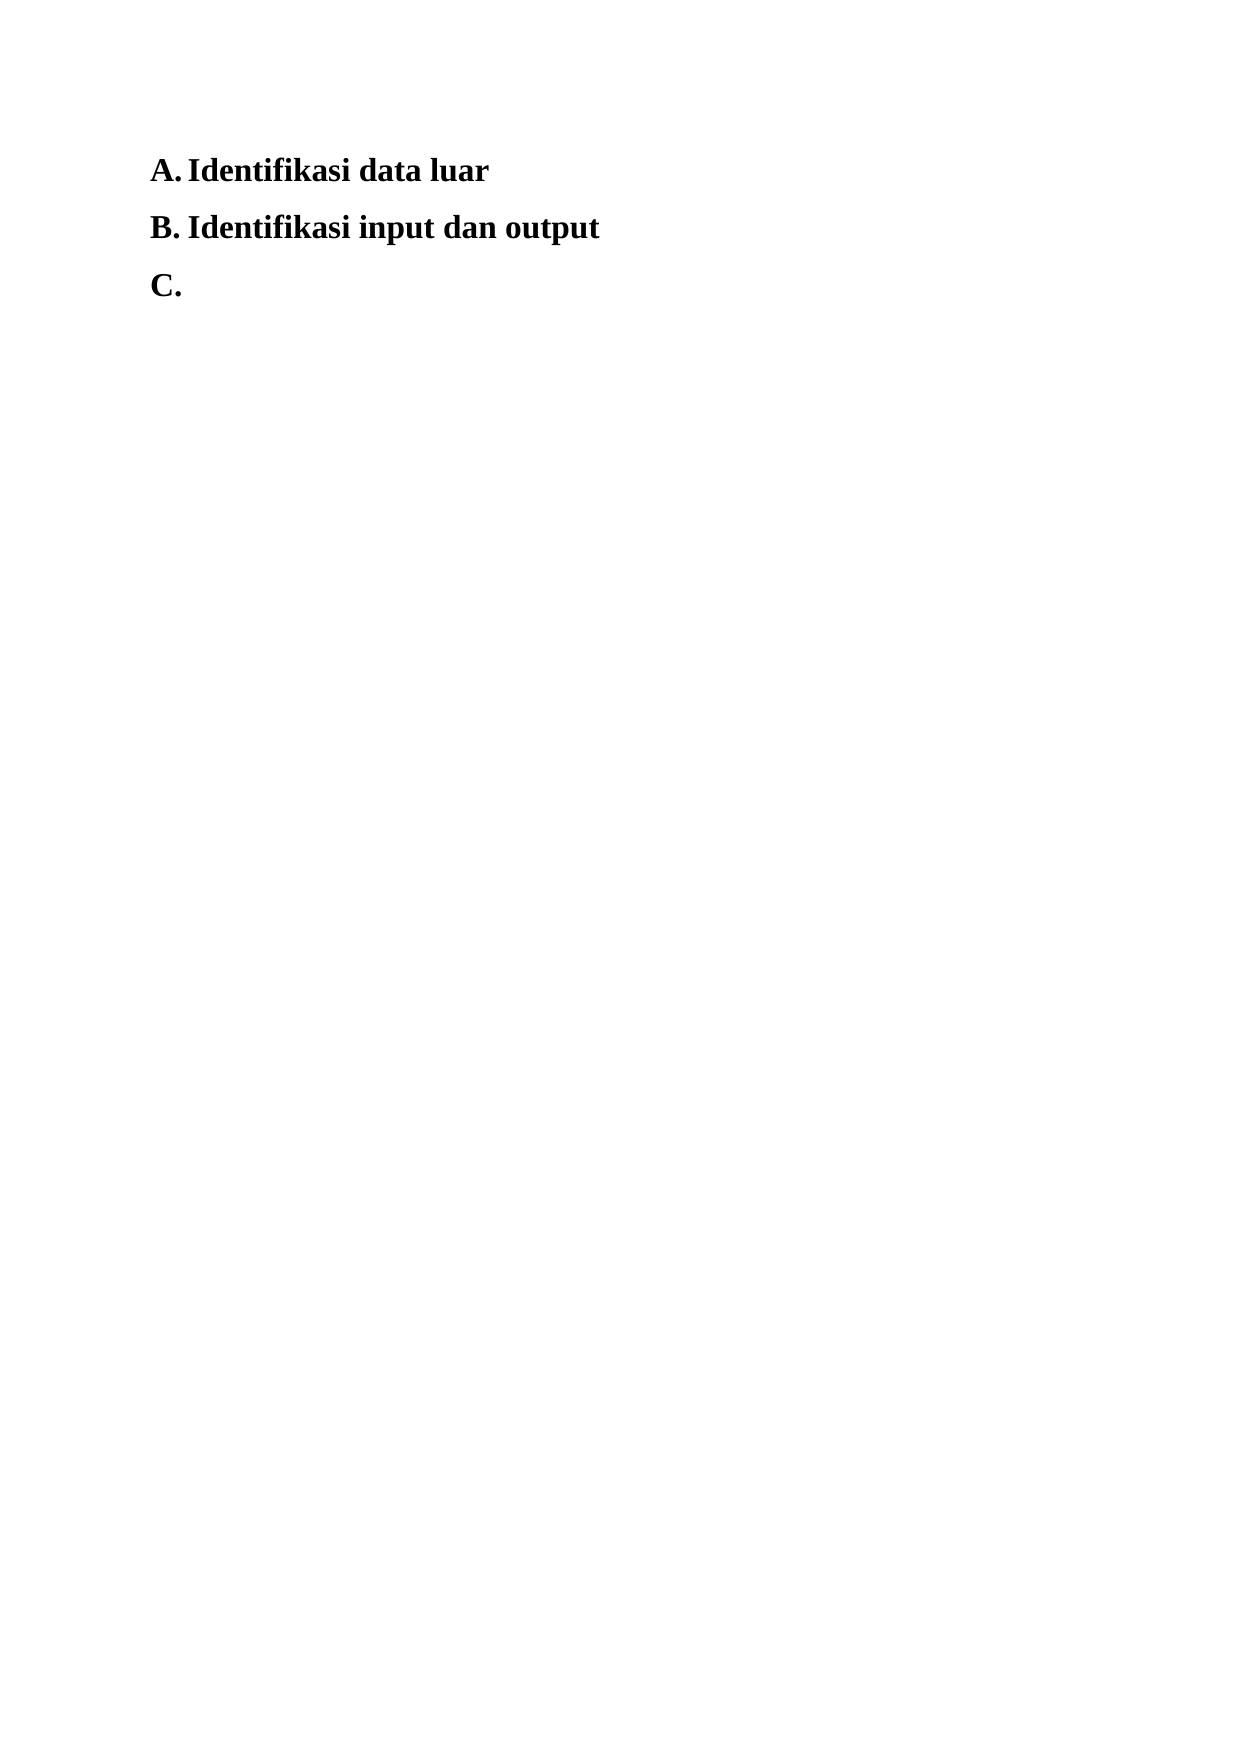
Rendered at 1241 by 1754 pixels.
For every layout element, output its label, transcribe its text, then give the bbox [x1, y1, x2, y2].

list Identifikasi data luar [150, 150, 1090, 188]
list Identifikasi input dan output [150, 207, 1090, 246]
